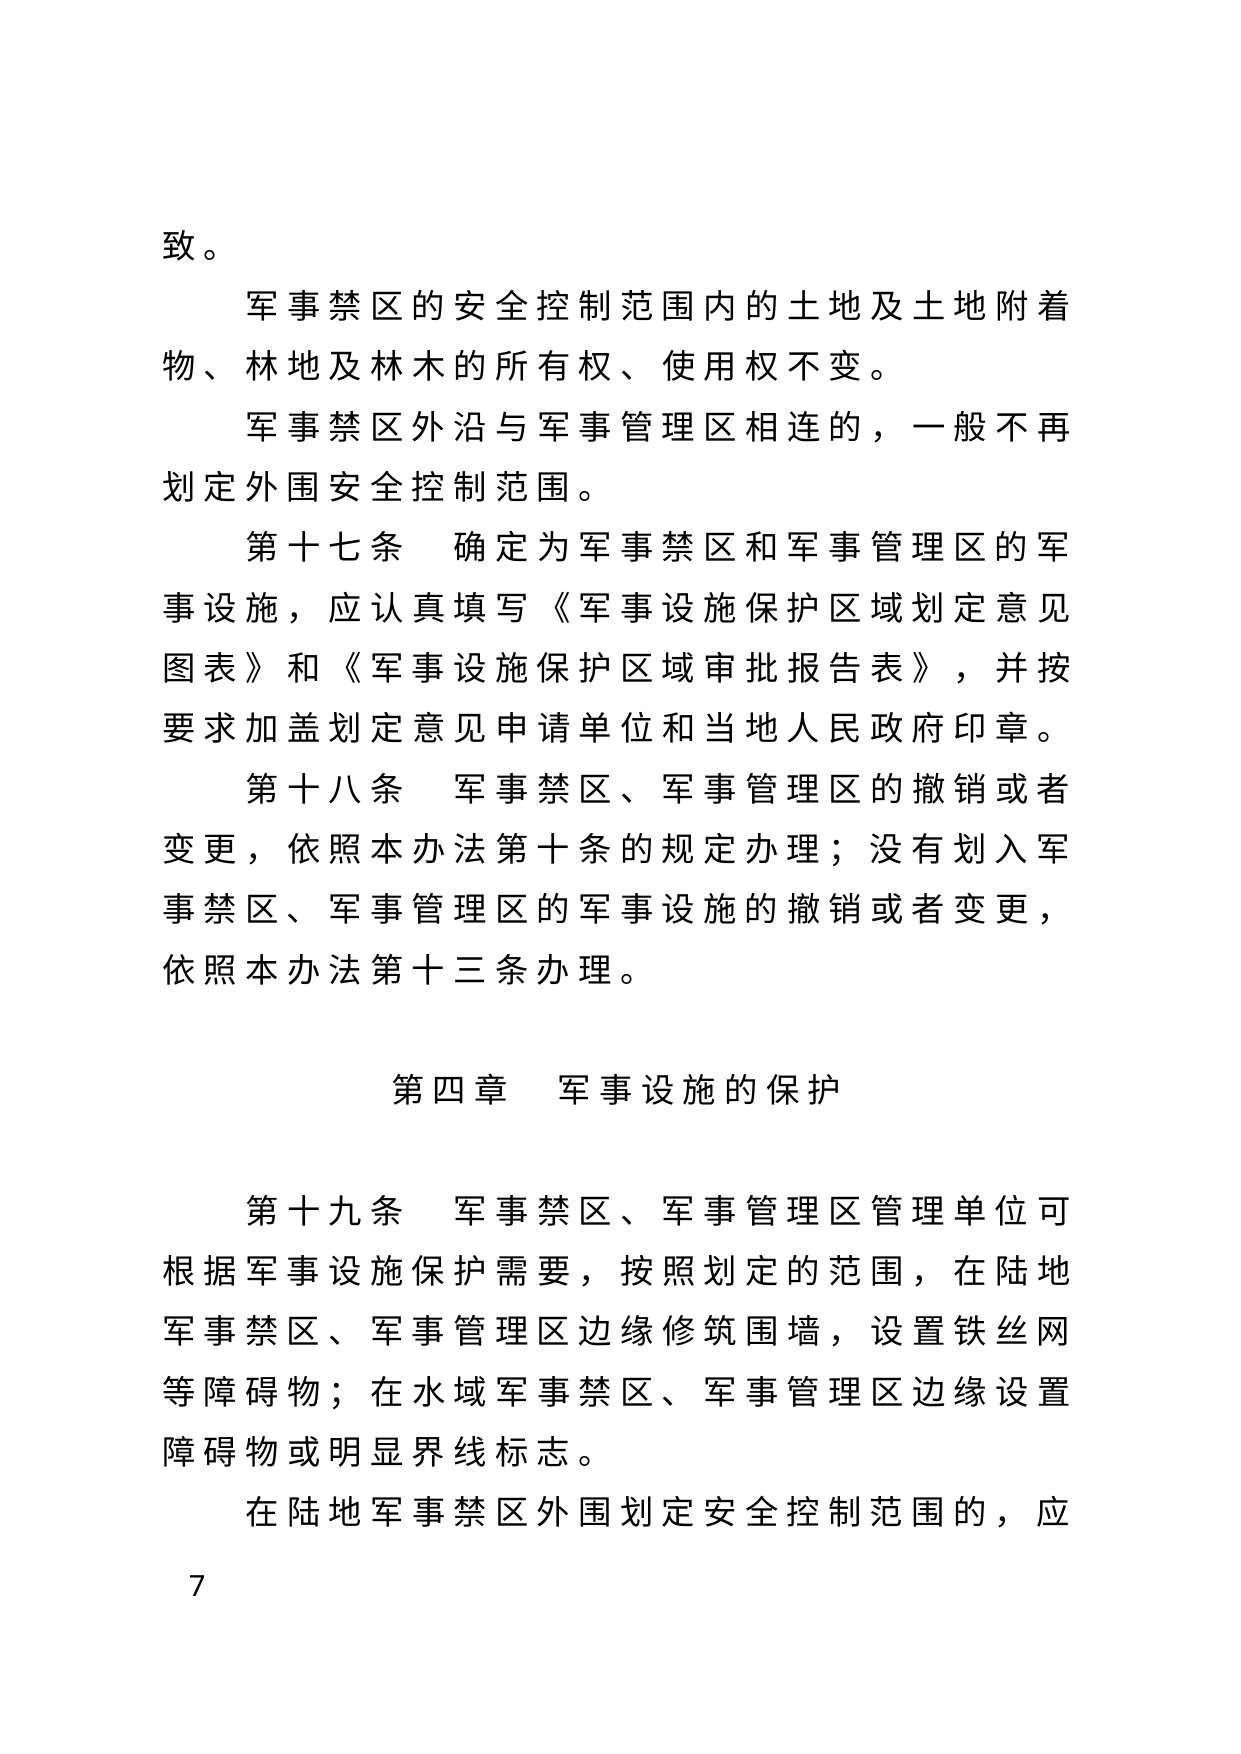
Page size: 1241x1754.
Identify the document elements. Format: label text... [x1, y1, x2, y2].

text 第十八条 军事禁区、军事管理区的撤销或者变更，依照本办法第十条的规定办理；没有划入军事禁区、军事管理区的军事设施的撤销或者变更，依照本办法第十三条办理。 [162, 756, 1078, 998]
text 第十七条 确定为军事禁区和军事管理区的军事设施，应认真填写《军事设施保护区域划定意见图表》和《军事设施保护区域审批报告表》，并按要求加盖划定意见申请单位和当地人民政府印章。 [162, 515, 1078, 756]
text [162, 213, 1078, 274]
text 军事禁区的安全控制范围内的土地及土地附着物、林地及林木的所有权、使用权不变。 [162, 274, 1078, 394]
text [162, 1480, 1078, 1540]
text 第十九条 军事禁区、军事管理区管理单位可根据军事设施保护需要，按照划定的范围，在陆地军事禁区、军事管理区边缘修筑围墙，设置铁丝网等障碍物；在水域军事禁区、军事管理区边缘设置障碍物或明显界线标志。 [162, 1178, 1078, 1480]
text 军事禁区外沿与军事管理区相连的，一般不再划定外围安全控制范围。 [162, 394, 1078, 515]
text 第四章 军事设施的保护 [162, 1058, 1078, 1118]
